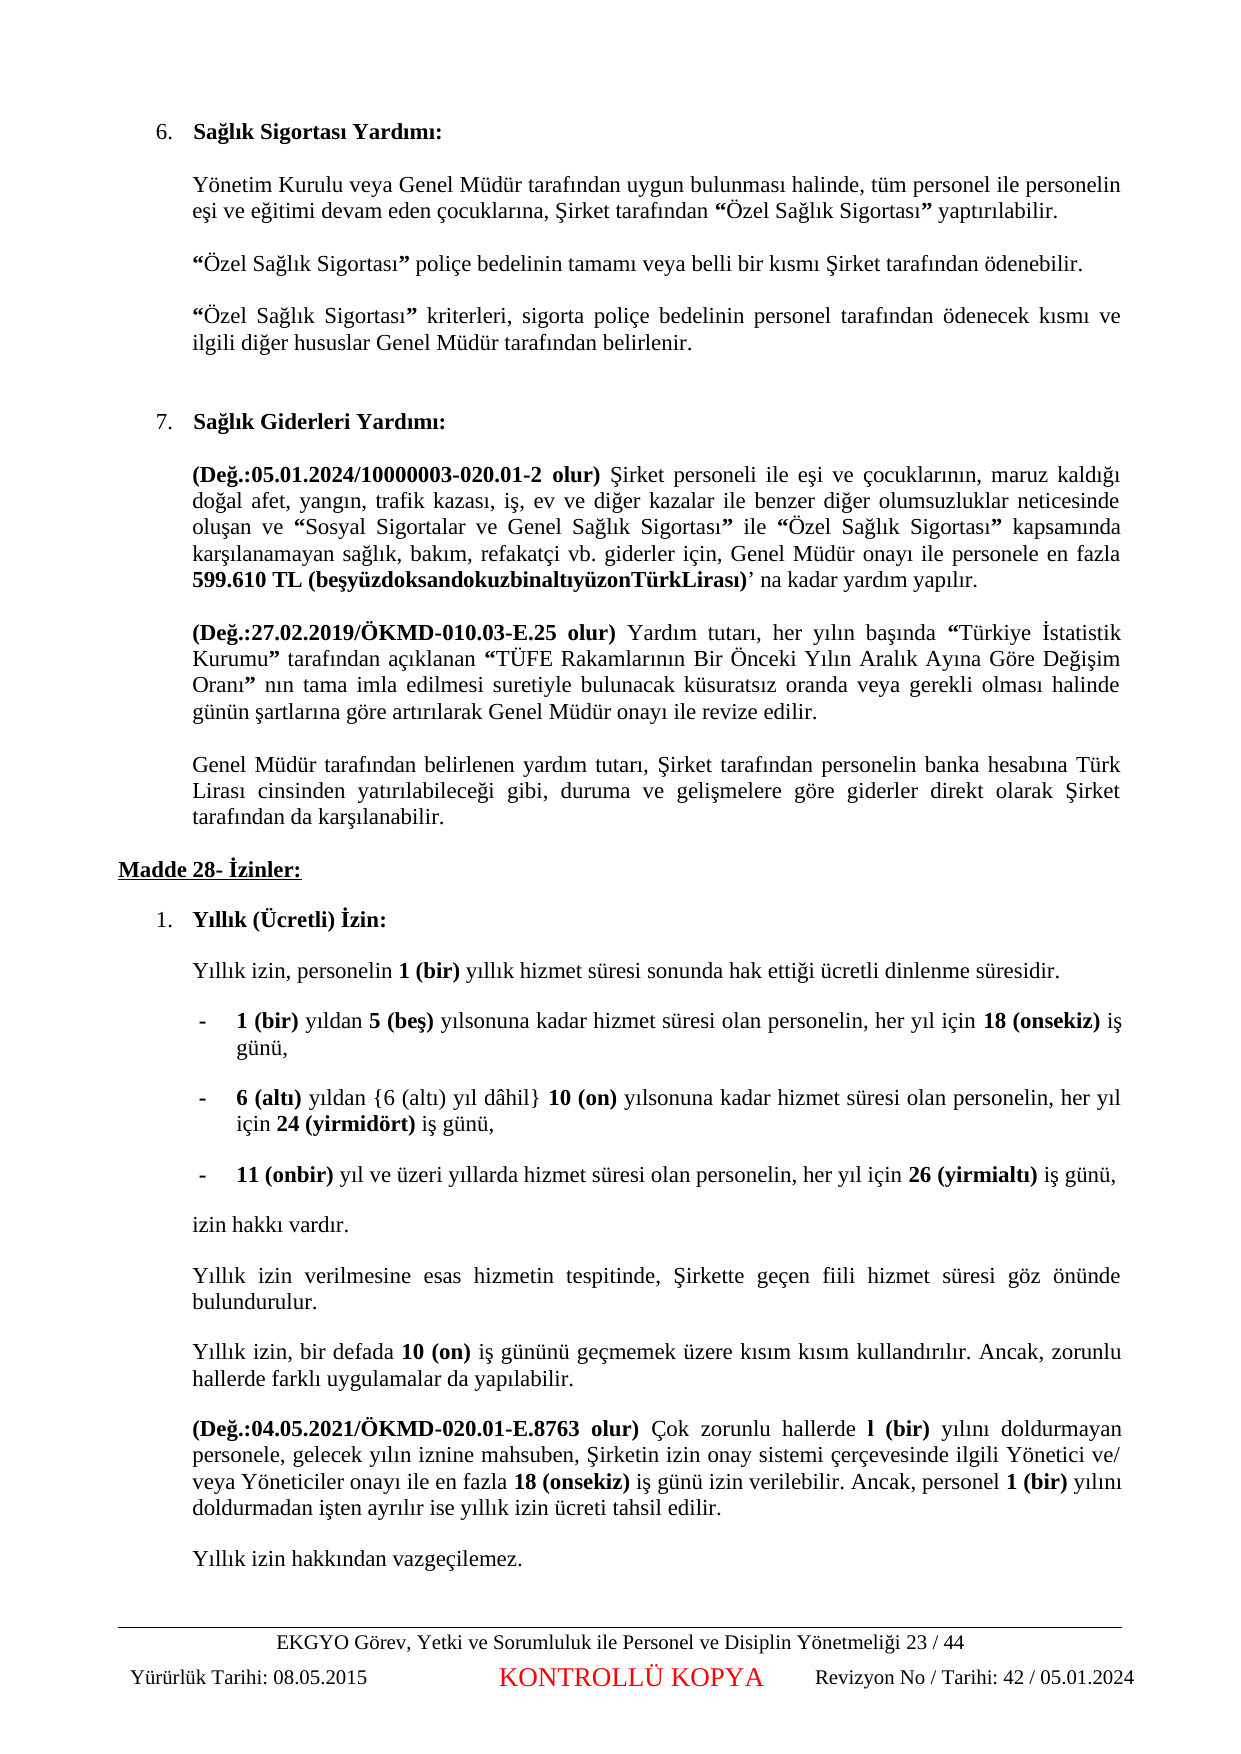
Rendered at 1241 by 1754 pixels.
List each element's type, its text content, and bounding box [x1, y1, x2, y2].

text Madde 28- İzinler: [118, 856, 1122, 882]
text (Değ.:04.05.2021/ÖKMD-020.01-E.8763 olur) Çok zorunlu hallerde l (bir) yılını doldurmayan personele, gelecek yılın iznine mahsuben, Şirketin izin onay sistemi çerçevesinde ilgili Yönetici ve/ veya Yöneticiler onayı ile en fazla 18 (onsekiz) iş günü izin verilebilir. Ancak, personel 1 (bir) yılını doldurmadan işten ayrılır ise yıllık izin ücreti tahsil edilir. [192, 1415, 1122, 1521]
text Yıllık izin hakkından vazgeçilemez. [192, 1545, 1122, 1571]
list Sağlık Sigortası Yardımı: [156, 118, 1122, 144]
text Yıllık izin, bir defada 10 (on) iş gününü geçmemek üzere kısım kısım kullandırılır. Ancak, zorunlu hallerde farklı uygulamalar da yapılabilir. [192, 1338, 1122, 1391]
text “Özel Sağlık Sigortası” poliçe bedelinin tamamı veya belli bir kısmı Şirket tarafından ödenebilir. [192, 250, 1122, 276]
list 1 (bir) yıldan 5 (beş) yılsonuna kadar hizmet süresi olan personelin, her yıl için 18 (onsekiz) iş günü, [199, 1007, 1122, 1060]
text izin hakkı vardır. [192, 1211, 1122, 1238]
text Yıllık izin verilmesine esas hizmetin tespitinde, Şirkette geçen fiili hizmet süresi göz önünde bulundurulur. [192, 1262, 1122, 1314]
text (Değ.:27.02.2019/ÖKMD-010.03-E.25 olur) Yardım tutarı, her yılın başında “Türkiye İstatistik Kurumu” tarafından açıklanan “TÜFE Rakamlarının Bir Önceki Yılın Aralık Ayına Göre Değişim Oranı” nın tama imla edilmesi suretiyle bulunacak küsuratsız oranda veya gerekli olması halinde günün şartlarına göre artırılarak Genel Müdür onayı ile revize edilir. [192, 619, 1121, 724]
list Yıllık (Ücretli) İzin: [156, 906, 1122, 933]
text “Özel Sağlık Sigortası” kriterleri, sigorta poliçe bedelinin personel tarafından ödenecek kısmı ve ilgili diğer hususlar Genel Müdür tarafından belirlenir. [192, 303, 1122, 355]
text Yıllık izin, personelin 1 (bir) yıllık hizmet süresi sonunda hak ettiği ücretli dinlenme süresidir. [192, 957, 1122, 983]
list 6 (altı) yıldan {6 (altı) yıl dâhil} 10 (on) yılsonuna kadar hizmet süresi olan personelin, her yıl için 24 (yirmidört) iş günü, [199, 1084, 1122, 1137]
text Yönetim Kurulu veya Genel Müdür tarafından uygun bulunması halinde, tüm personel ile personelin eşi ve eğitimi devam eden çocuklarına, Şirket tarafından “Özel Sağlık Sigortası” yaptırılabilir. [192, 171, 1122, 223]
list 11 (onbir) yıl ve üzeri yıllarda hizmet süresi olan personelin, her yıl için 26 (yirmialtı) iş günü, [199, 1161, 1122, 1187]
list Sağlık Giderleri Yardımı: [156, 408, 1122, 434]
text (Değ.:05.01.2024/10000003-020.01-2 olur) Şirket personeli ile eşi ve çocuklarının, maruz kaldığı doğal afet, yangın, trafik kazası, iş, ev ve diğer kazalar ile benzer diğer olumsuzluklar neticesinde oluşan ve “Sosyal Sigortalar ve Genel Sağlık Sigortası” ile “Özel Sağlık Sigortası” kapsamında karşılanamayan sağlık, bakım, refakatçi vb. giderler için, Genel Müdür onayı ile personele en fazla 599.610 TL (beşyüzdoksandokuzbinaltıyüzonTürkLirası)’ na kadar yardım yapılır. [192, 461, 1121, 592]
text Genel Müdür tarafından belirlenen yardım tutarı, Şirket tarafından personelin banka hesabına Türk Lirası cinsinden yatırılabileceği gibi, duruma ve gelişmelere göre giderler direkt olarak Şirket tarafından da karşılanabilir. [192, 751, 1121, 830]
